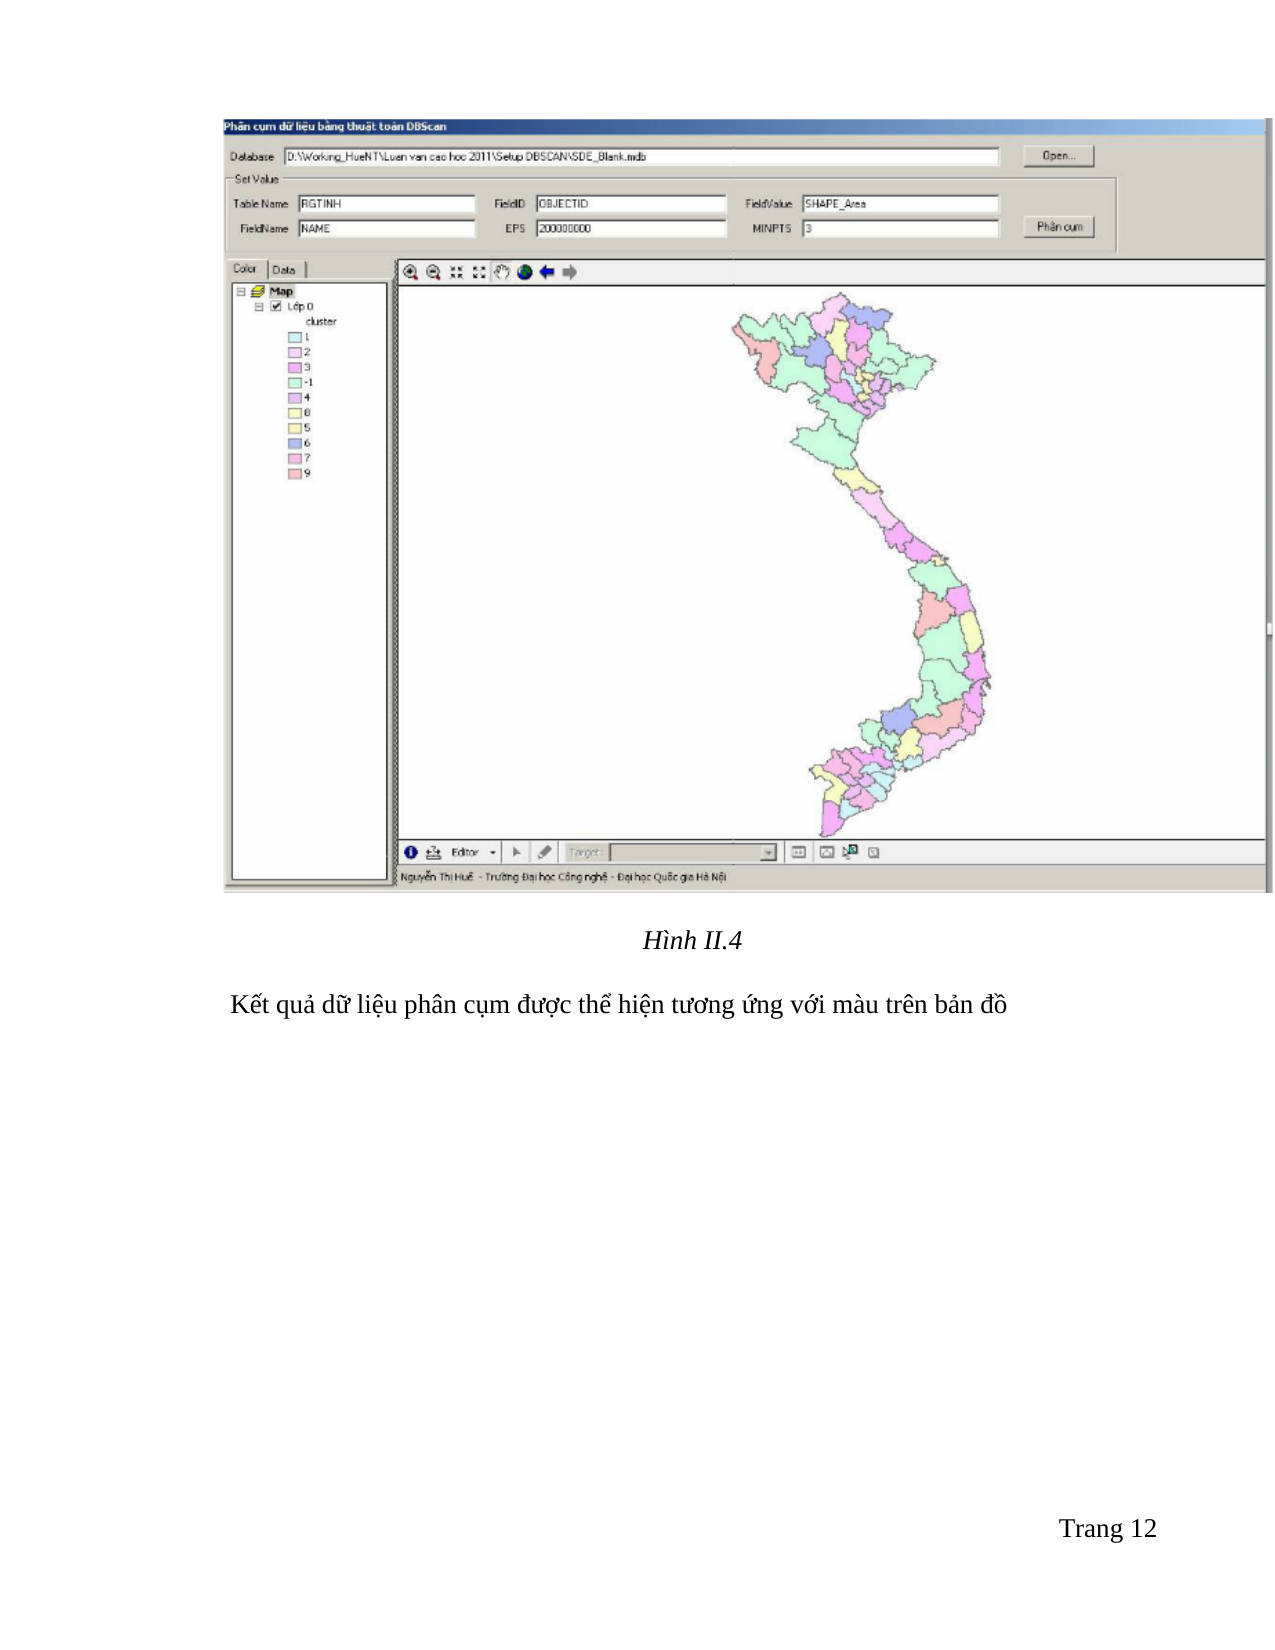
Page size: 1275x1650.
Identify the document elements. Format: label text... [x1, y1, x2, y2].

picture [222, 118, 1273, 893]
text Kết quả dữ liệu phân cụm được thể hiện tương ứng với màu trên bản đồ [230, 988, 1157, 1019]
